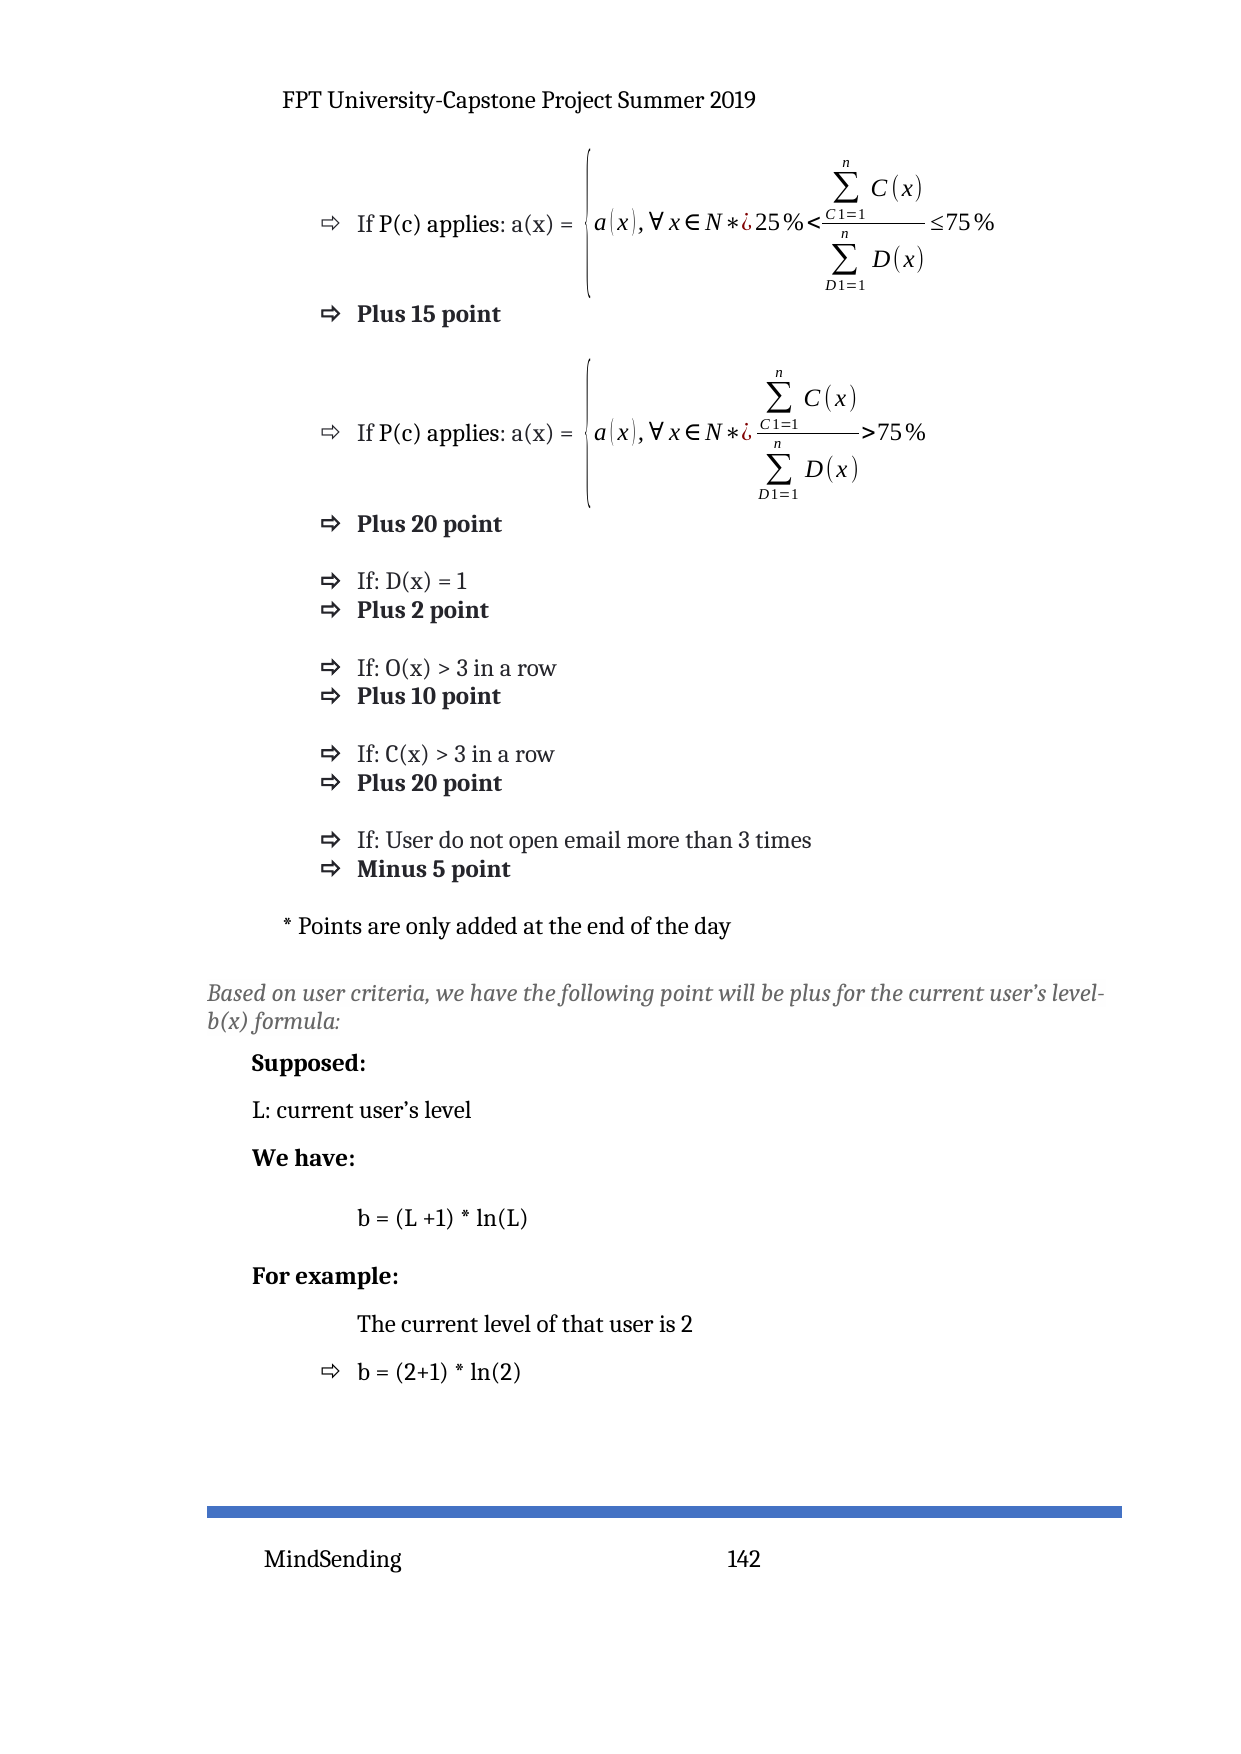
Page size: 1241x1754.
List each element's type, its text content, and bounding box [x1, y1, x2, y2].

list b = (L +1) * ln(L) [357, 1204, 1122, 1233]
list Plus 2 point [319, 596, 1122, 625]
list Plus 20 point [319, 510, 1122, 538]
list If: D(x) = 1 [319, 567, 1122, 596]
list If P(c) applies: a(x) = [319, 148, 1122, 300]
list Plus 20 point [319, 768, 1122, 797]
subtitle Based on user criteria, we have the following point will be plus for the current user’s level-b(x) formula: [207, 978, 1122, 1036]
text We have: [252, 1144, 1122, 1173]
list Plus 10 point [319, 682, 1122, 711]
text Supposed: [252, 1048, 1122, 1077]
list If P(c) applies: a(x) = [319, 357, 1122, 510]
list Minus 5 point [319, 855, 1122, 883]
list If: O(x) > 3 in a row [319, 653, 1122, 682]
list If: C(x) > 3 in a row [319, 740, 1122, 768]
text The current level of that user is 2 [252, 1310, 1122, 1338]
list If: User do not open email more than 3 times [319, 826, 1122, 855]
list * Points are only added at the end of the day [282, 912, 1122, 941]
list b = (2+1) * ln(2) [319, 1357, 1122, 1386]
text For example: [252, 1262, 1122, 1291]
list Plus 15 point [319, 300, 1122, 329]
text L: current user’s level [252, 1096, 1122, 1125]
